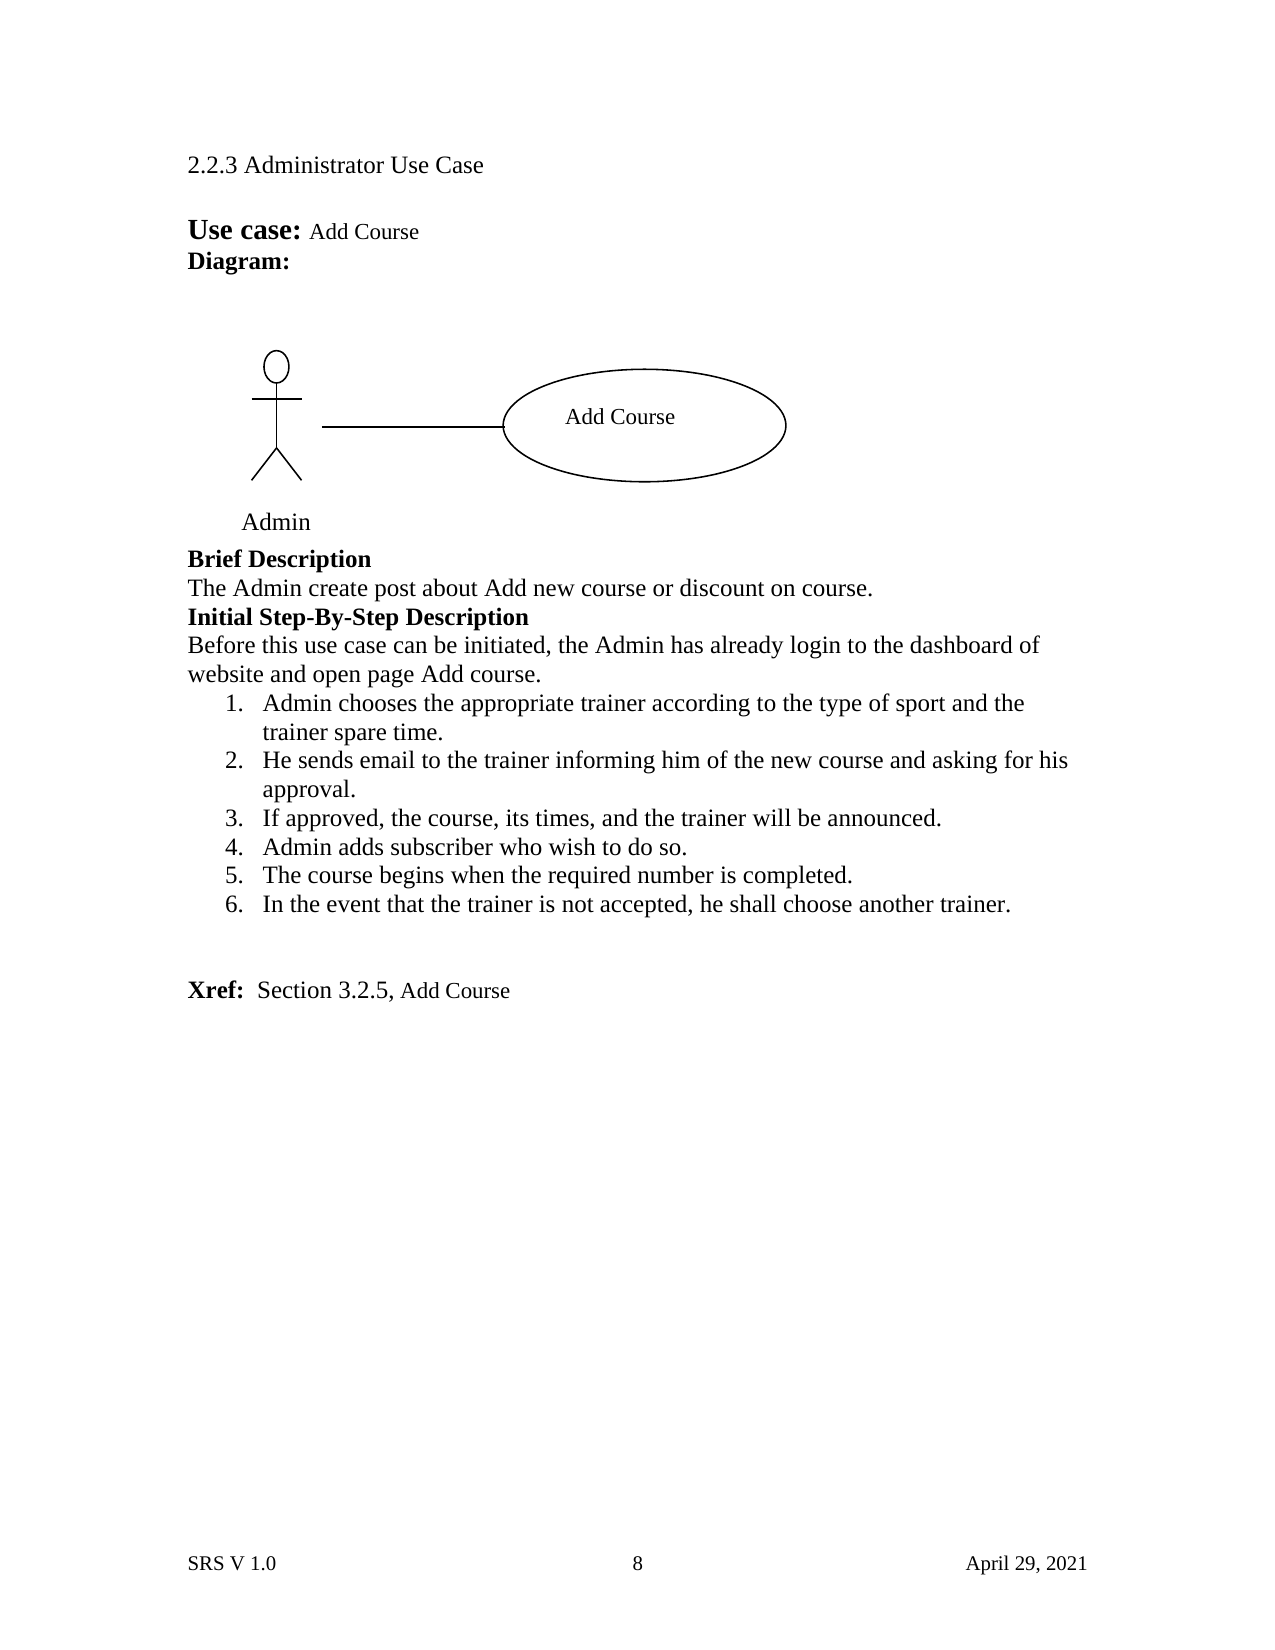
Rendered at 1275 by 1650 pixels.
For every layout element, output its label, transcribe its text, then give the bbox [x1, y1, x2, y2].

text Initial Step-By-Step Description [187, 602, 1087, 631]
text Use case: Add Course [187, 212, 1087, 246]
text Xref: Section 3.2.5, Add Course [187, 976, 1087, 1004]
subtitle 2.2.3 Administrator Use Case [187, 150, 1087, 179]
text Before this use case can be initiated, the Admin has already login to the dashboard of website and open page Add course. [187, 631, 1087, 688]
list The course begins when the required number is completed. [225, 861, 1087, 889]
text Diagram: [187, 246, 1087, 274]
text The Admin create post about Add new course or discount on course. [187, 573, 1087, 602]
text Brief Description [187, 332, 1087, 573]
list Admin adds subscriber who wish to do so. [225, 832, 1087, 861]
list In the event that the trainer is not accepted, he shall choose another trainer. [225, 889, 1087, 918]
list Admin chooses the appropriate trainer according to the type of sport and the trainer spare time. [225, 688, 1087, 746]
list He sends email to the trainer informing him of the new course and asking for his approval. [225, 746, 1087, 803]
list If approved, the course, its times, and the trainer will be announced. [225, 803, 1087, 832]
